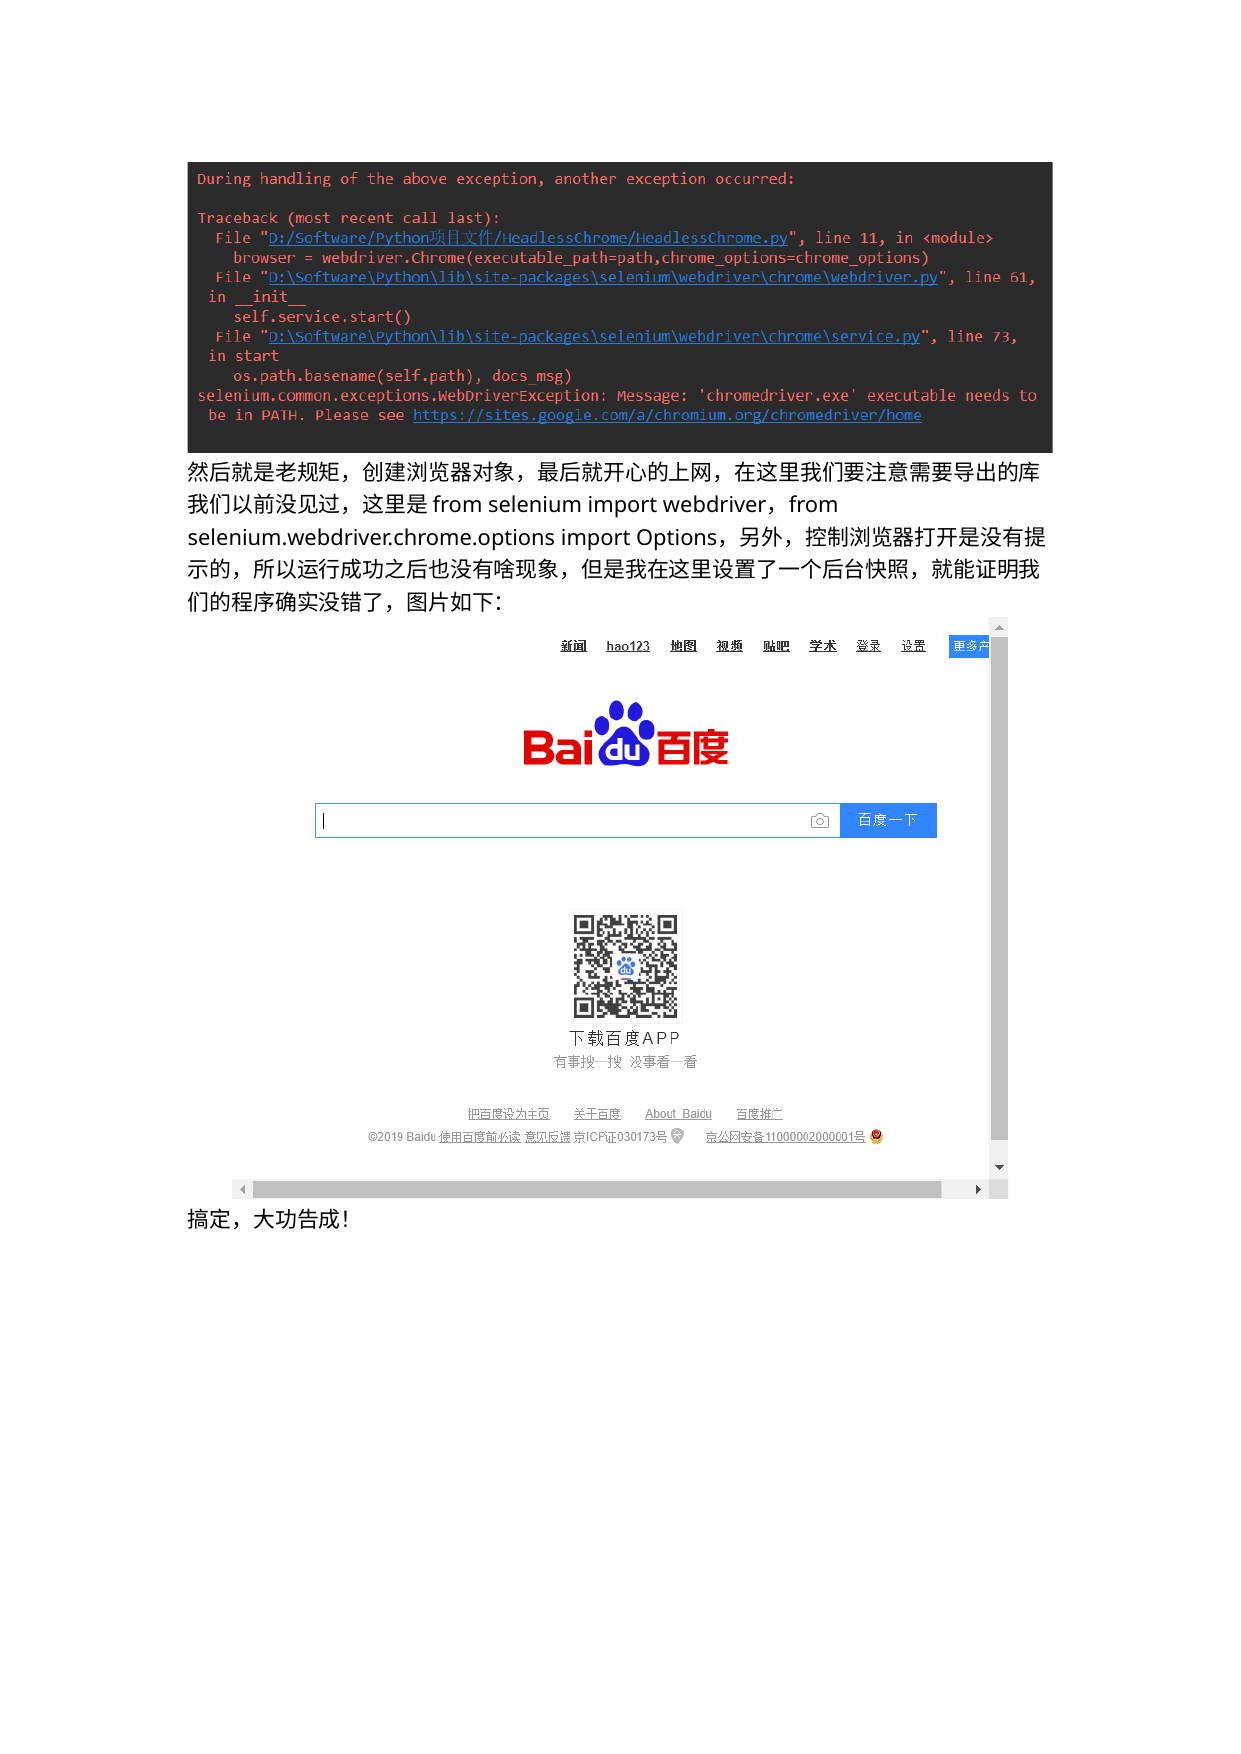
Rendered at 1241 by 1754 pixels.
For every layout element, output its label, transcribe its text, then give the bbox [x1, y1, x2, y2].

picture [232, 617, 1009, 1199]
picture [187, 162, 1053, 453]
text 然后就是老规矩，创建浏览器对象，最后就开心的上网，在这里我们要注意需要导出的库我们以前没见过，这里是from selenium import webdriver，from selenium.webdriver.chrome.options import Options，另外，控制浏览器打开是没有提示的，所以运行成功之后也没有啥现象，但是我在这里设置了一个后台快照，就能证明我们的程序确实没错了，图片如下： [187, 454, 1053, 617]
text 搞定，大功告成！ [187, 1202, 1053, 1234]
